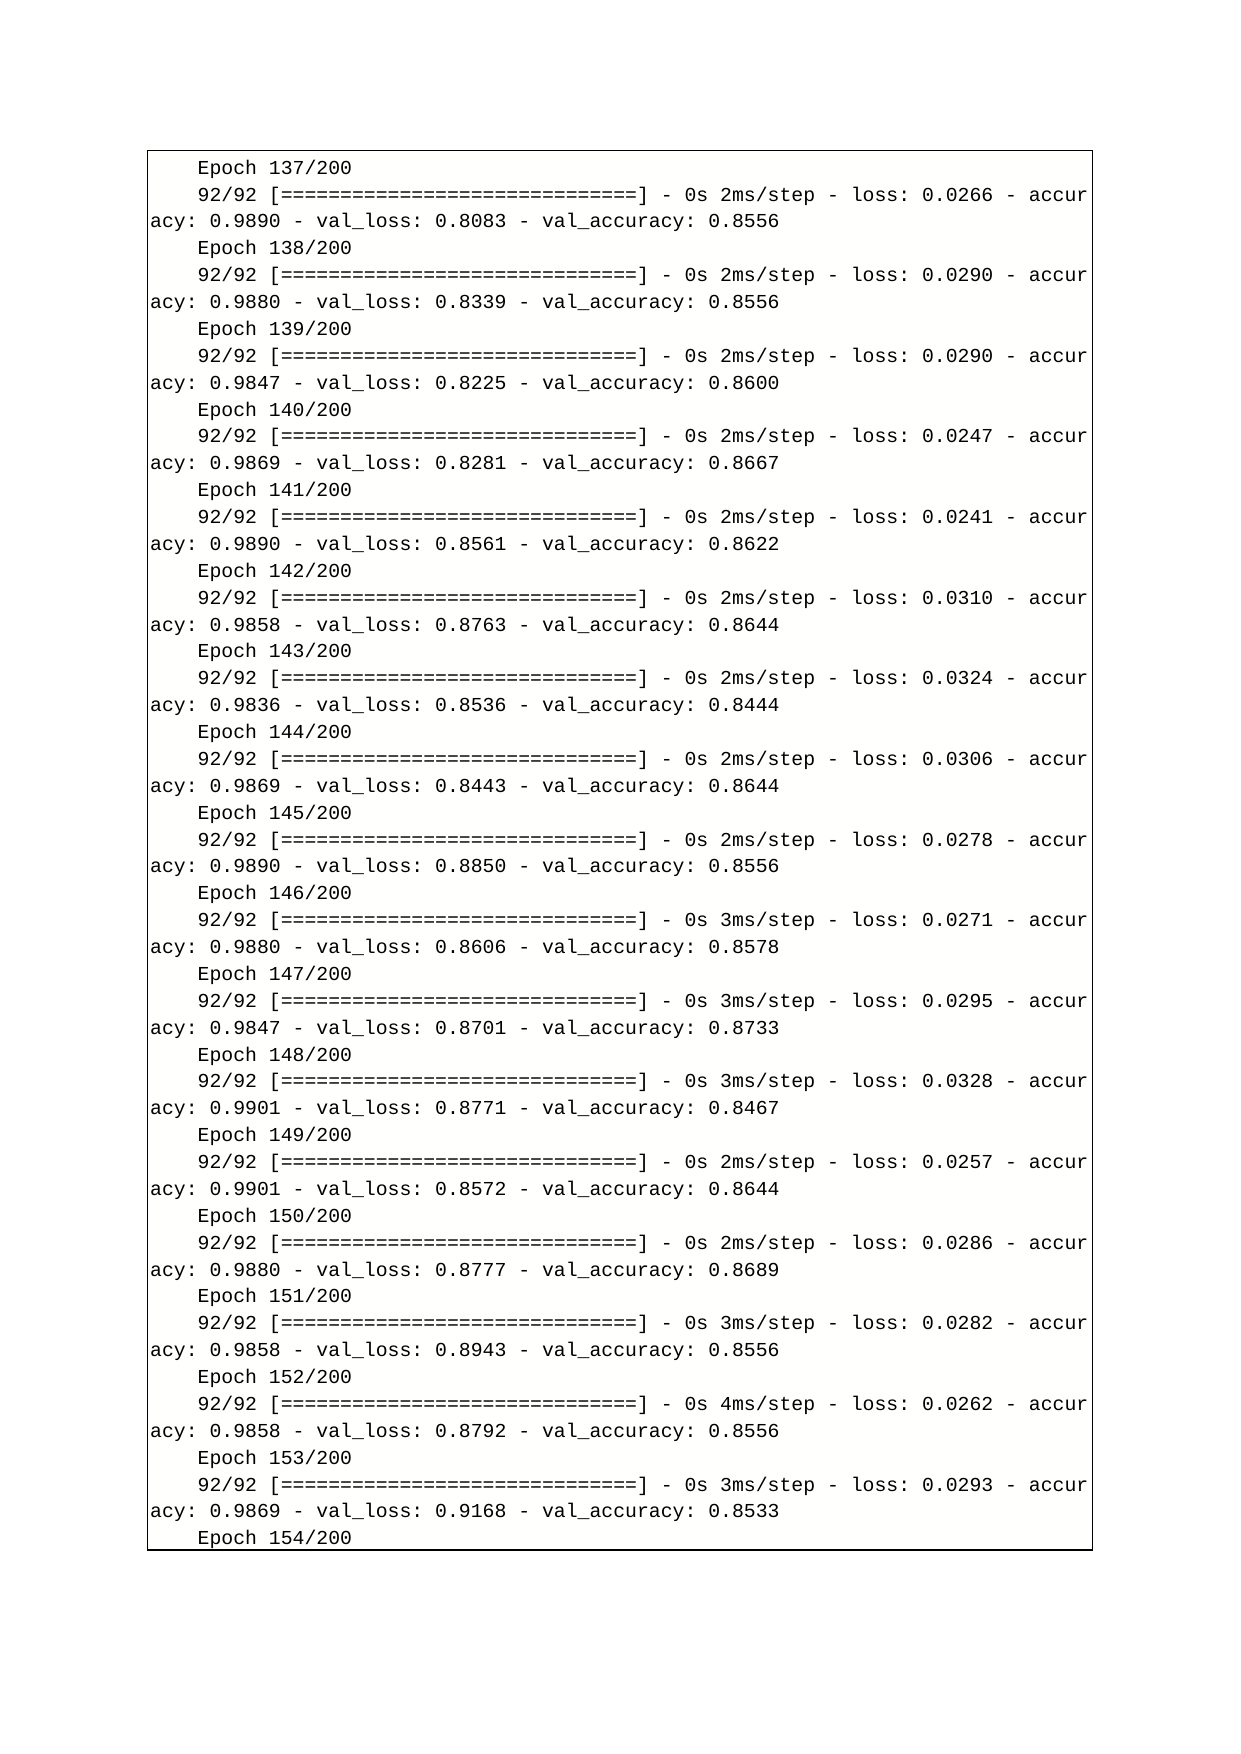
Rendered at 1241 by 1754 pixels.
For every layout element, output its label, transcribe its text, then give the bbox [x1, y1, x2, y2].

text 92/92 [==============================] - 0s 3ms/step - loss: 0.0293 - accuracy: 0.9869 - val_loss: 0.9168 - val_accuracy: 0.8533 [150, 1470, 1090, 1524]
text 92/92 [==============================] - 0s 3ms/step - loss: 0.0295 - accuracy: 0.9847 - val_loss: 0.8701 - val_accuracy: 0.8733 [150, 986, 1090, 1040]
text Epoch 137/200 [148, 151, 1092, 180]
text 92/92 [==============================] - 0s 2ms/step - loss: 0.0306 - accuracy: 0.9869 - val_loss: 0.8443 - val_accuracy: 0.8644 [150, 744, 1090, 798]
text Epoch 147/200 [150, 959, 1090, 986]
text Epoch 154/200 [150, 1524, 1090, 1549]
text 92/92 [==============================] - 0s 2ms/step - loss: 0.0310 - accuracy: 0.9858 - val_loss: 0.8763 - val_accuracy: 0.8644 [150, 583, 1090, 637]
text Epoch 145/200 [150, 798, 1090, 825]
text Epoch 143/200 [150, 637, 1090, 664]
text 92/92 [==============================] - 0s 3ms/step - loss: 0.0328 - accuracy: 0.9901 - val_loss: 0.8771 - val_accuracy: 0.8467 [150, 1067, 1090, 1121]
text 92/92 [==============================] - 0s 2ms/step - loss: 0.0257 - accuracy: 0.9901 - val_loss: 0.8572 - val_accuracy: 0.8644 [150, 1147, 1090, 1201]
text Epoch 142/200 [150, 556, 1090, 583]
text 92/92 [==============================] - 0s 2ms/step - loss: 0.0290 - accuracy: 0.9847 - val_loss: 0.8225 - val_accuracy: 0.8600 [150, 341, 1090, 395]
text Epoch 146/200 [150, 879, 1090, 906]
text 92/92 [==============================] - 0s 2ms/step - loss: 0.0241 - accuracy: 0.9890 - val_loss: 0.8561 - val_accuracy: 0.8622 [150, 502, 1090, 556]
text Epoch 152/200 [150, 1362, 1090, 1389]
text 92/92 [==============================] - 0s 2ms/step - loss: 0.0286 - accuracy: 0.9880 - val_loss: 0.8777 - val_accuracy: 0.8689 [150, 1228, 1090, 1282]
text 92/92 [==============================] - 0s 2ms/step - loss: 0.0324 - accuracy: 0.9836 - val_loss: 0.8536 - val_accuracy: 0.8444 [150, 664, 1090, 717]
text 92/92 [==============================] - 0s 3ms/step - loss: 0.0282 - accuracy: 0.9858 - val_loss: 0.8943 - val_accuracy: 0.8556 [150, 1309, 1090, 1362]
text Epoch 138/200 [150, 234, 1090, 261]
text Epoch 144/200 [150, 717, 1090, 744]
text 92/92 [==============================] - 0s 2ms/step - loss: 0.0247 - accuracy: 0.9869 - val_loss: 0.8281 - val_accuracy: 0.8667 [150, 422, 1090, 476]
text Epoch 149/200 [150, 1121, 1090, 1147]
text Epoch 140/200 [150, 395, 1090, 422]
text Epoch 153/200 [150, 1443, 1090, 1470]
text Epoch 151/200 [150, 1282, 1090, 1309]
text 92/92 [==============================] - 0s 2ms/step - loss: 0.0278 - accuracy: 0.9890 - val_loss: 0.8850 - val_accuracy: 0.8556 [150, 825, 1090, 879]
text Epoch 139/200 [150, 314, 1090, 341]
text Epoch 141/200 [150, 476, 1090, 502]
text 92/92 [==============================] - 0s 2ms/step - loss: 0.0290 - accuracy: 0.9880 - val_loss: 0.8339 - val_accuracy: 0.8556 [150, 261, 1090, 314]
text Epoch 150/200 [150, 1201, 1090, 1228]
text Epoch 148/200 [150, 1040, 1090, 1067]
text 92/92 [==============================] - 0s 2ms/step - loss: 0.0266 - accuracy: 0.9890 - val_loss: 0.8083 - val_accuracy: 0.8556 [150, 180, 1090, 234]
text 92/92 [==============================] - 0s 3ms/step - loss: 0.0271 - accuracy: 0.9880 - val_loss: 0.8606 - val_accuracy: 0.8578 [150, 906, 1090, 959]
text 92/92 [==============================] - 0s 4ms/step - loss: 0.0262 - accuracy: 0.9858 - val_loss: 0.8792 - val_accuracy: 0.8556 [150, 1389, 1090, 1443]
